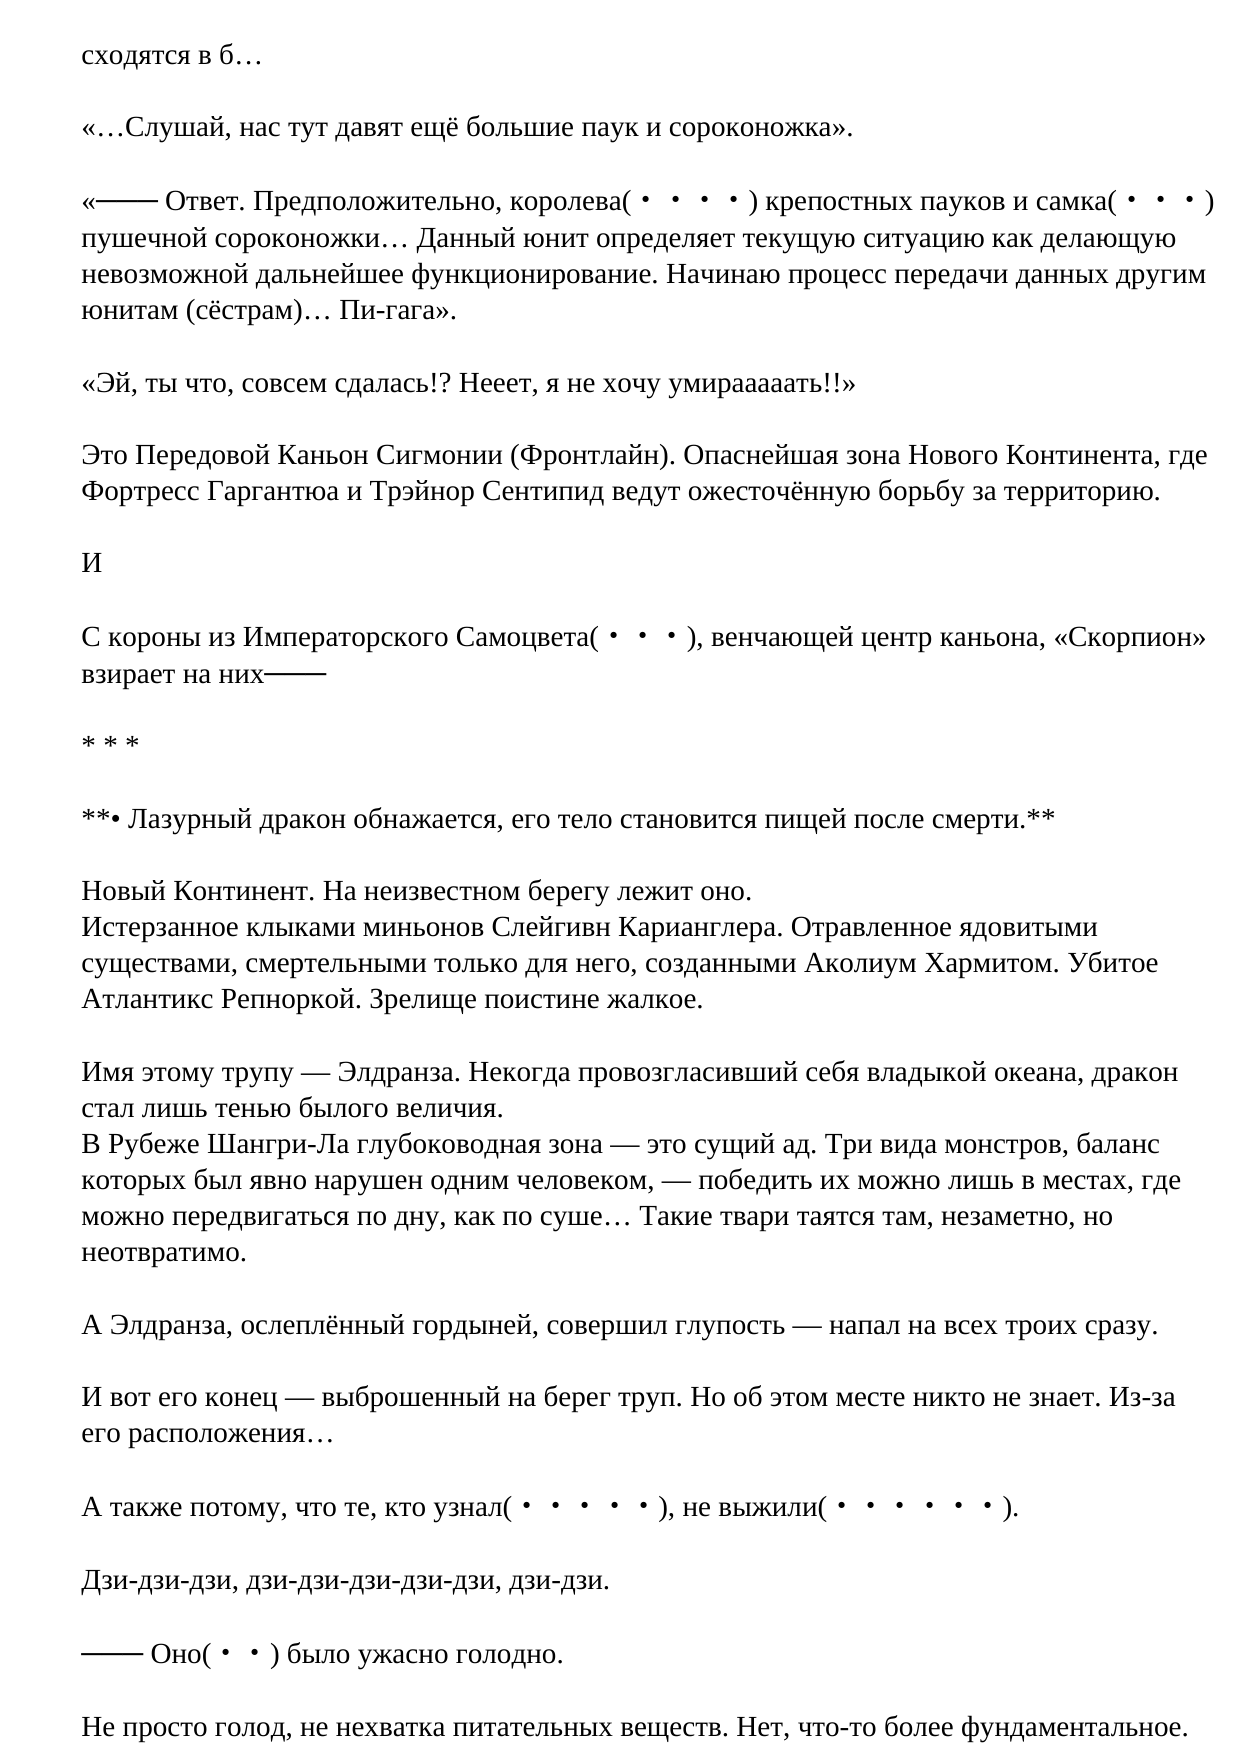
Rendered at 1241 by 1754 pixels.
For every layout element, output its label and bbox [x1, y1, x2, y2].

text [81, 37, 1215, 1743]
